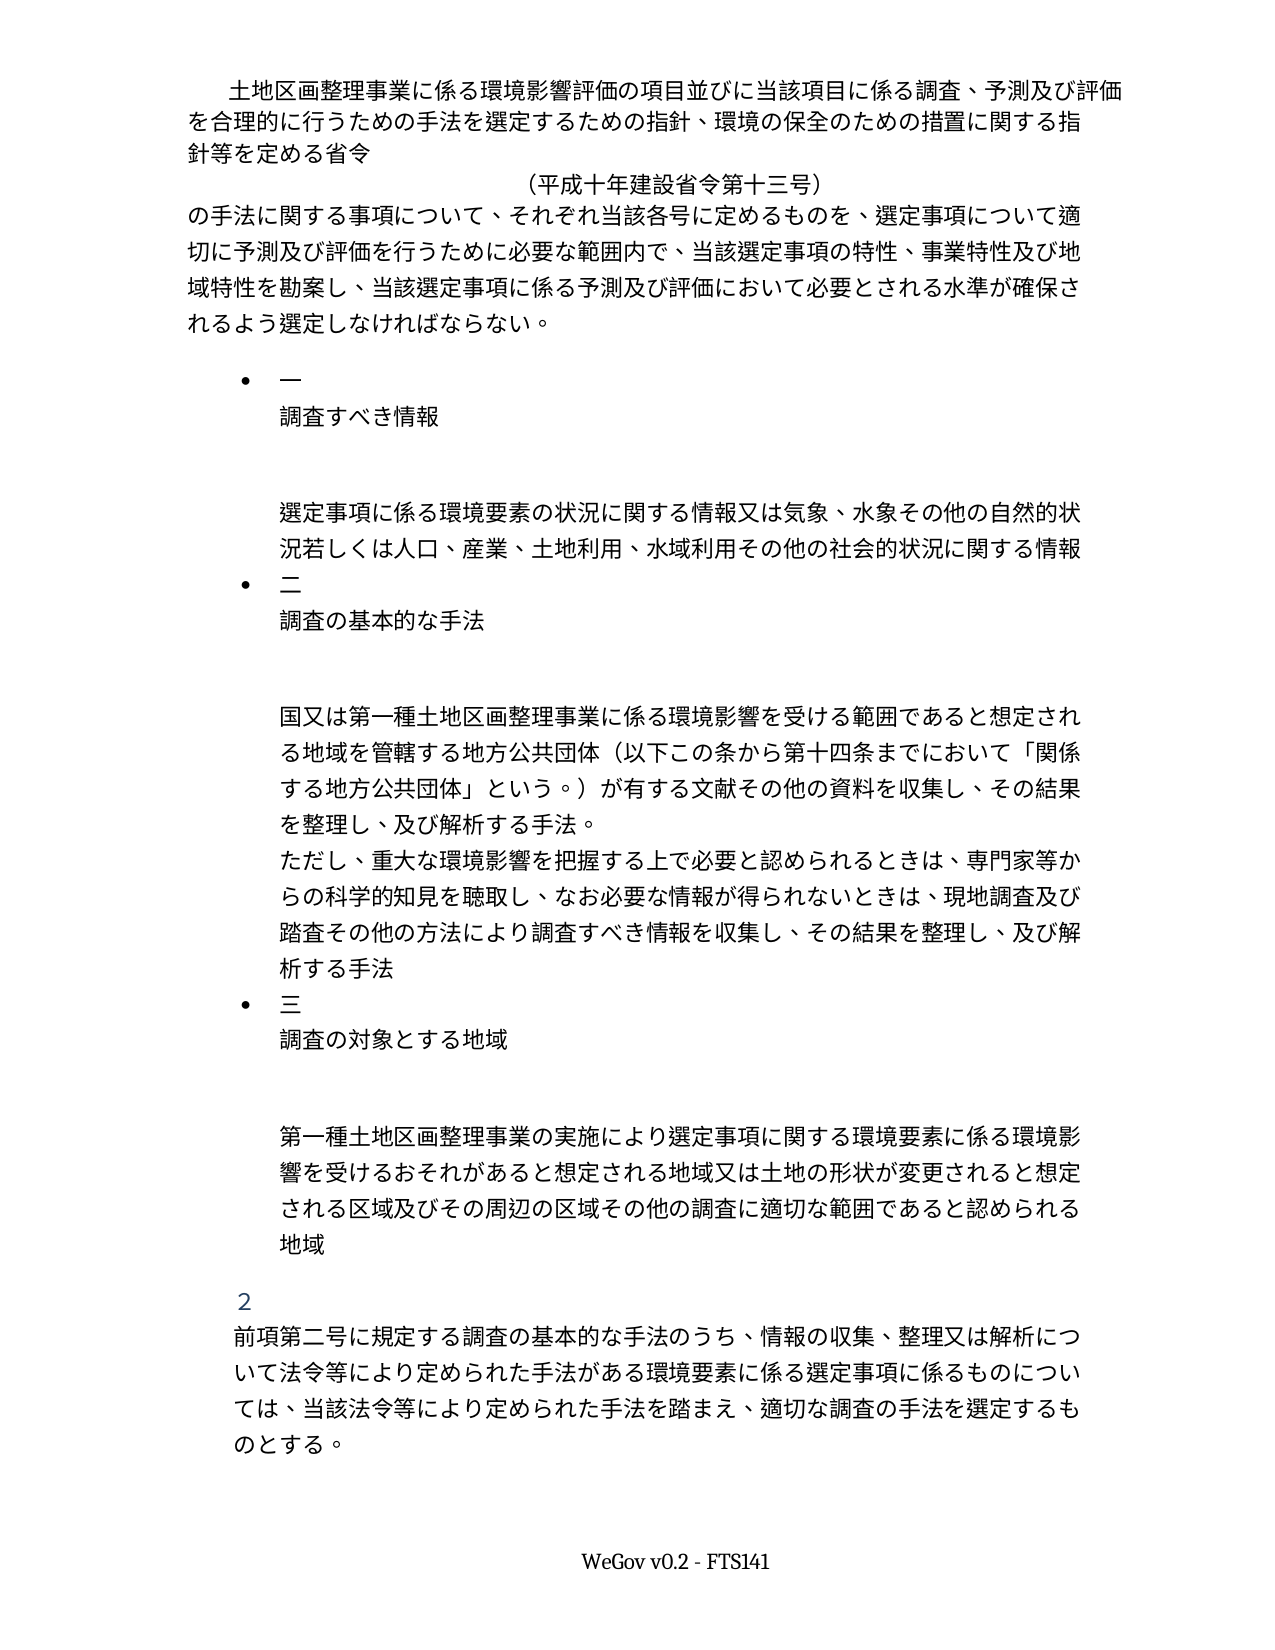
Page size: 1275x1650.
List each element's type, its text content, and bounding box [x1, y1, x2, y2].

text 前項第二号に規定する調査の基本的な手法のうち、情報の収集、整理又は解析について法令等により定められた手法がある環境要素に係る選定事項に係るものについては、当該法令等により定められた手法を踏まえ、適切な調査の手法を選定するものとする。 [233, 1321, 1087, 1460]
list 三 調査の対象とする地域 第一種土地区画整理事業の実施により選定事項に関する環境要素に係る環境影響を受けるおそれがあると想定される地域又は土地の形状が変更されると想定される区域及びその周辺の区域その他の調査に適切な範囲であると認められる地域 [242, 988, 1087, 1260]
subtitle ２ [233, 1285, 1087, 1317]
list 一 調査すべき情報 選定事項に係る環境要素の状況に関する情報又は気象、水象その他の自然的状況若しくは人口、産業、土地利用、水域利用その他の社会的状況に関する情報 [242, 364, 1087, 564]
list 二 調査の基本的な手法 国又は第一種土地区画整理事業に係る環境影響を受ける範囲であると想定される地域を管轄する地方公共団体（以下この条から第十四条までにおいて「関係する地方公共団体」という。）が有する文献その他の資料を収集し、その結果を整理し、及び解析する手法。 ただし、重大な環境影響を把握する上で必要と認められるときは、専門家等からの科学的知見を聴取し、なお必要な情報が得られないときは、現地調査及び踏査その他の方法により調査すべき情報を収集し、その結果を整理し、及び解析する手法 [242, 569, 1087, 984]
